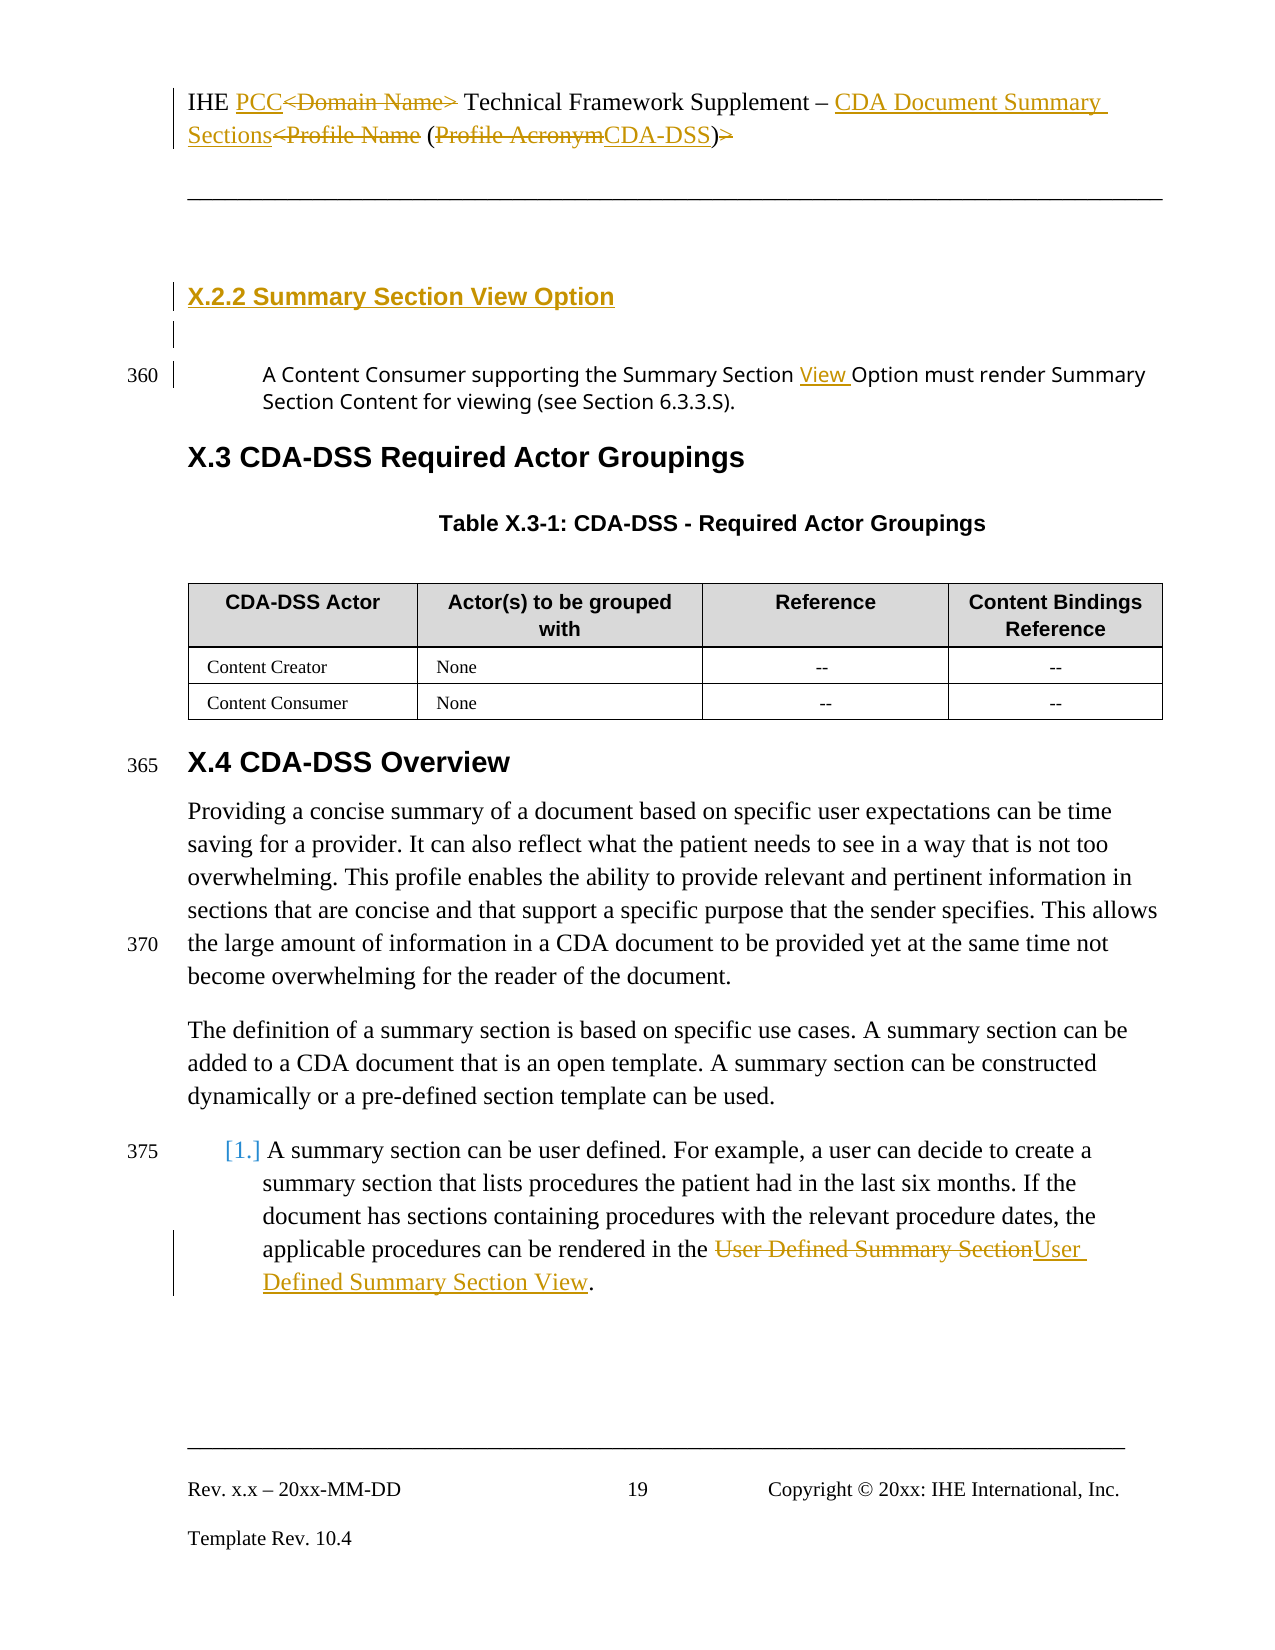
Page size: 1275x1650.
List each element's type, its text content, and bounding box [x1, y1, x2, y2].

table_header Actor(s) to be grouped with [418, 584, 702, 646]
table_header Content Bindings Reference [949, 584, 1162, 646]
table_cell None [418, 648, 702, 683]
text Providing a concise summary of a document based on specific user expectations can be time saving for a provider. It can also reflect what the patient needs to see in a way that is not too overwhelming. This profile enables the ability to provide relevant and pertinent information in sections that are concise and that support a specific purpose that the sender specifies. This allows the large amount of information in a CDA document to be provided yet at the same time not become overwhelming for the reader of the document. [187, 796, 1162, 990]
table_cell -- [949, 684, 1162, 719]
title Table X.3-1: CDA-DSS - Required Actor Groupings [262, 510, 1162, 537]
list A summary section can be user defined. For example, a user can decide to create a summary section that lists procedures the patient had in the last six months. If the document has sections containing procedures with the relevant procedure dates, the applicable procedures can be rendered in the . [225, 1135, 1162, 1296]
subtitle X.4 CDA-DSS Overview [187, 745, 1162, 779]
text The definition of a summary section is based on specific use cases. A summary section can be added to a CDA document that is an open template. A summary section can be constructed dynamically or a pre-defined section template can be used. [187, 1015, 1162, 1110]
table_cell -- [703, 684, 948, 719]
table_cell Content Creator [189, 648, 417, 683]
table_header CDA-DSS Actor [189, 584, 417, 646]
table_cell None [418, 684, 702, 719]
table_cell -- [949, 648, 1162, 683]
table_cell Content Consumer [189, 684, 417, 719]
table_header Reference [703, 584, 948, 646]
subtitle X.3 CDA-DSS Required Actor Groupings [187, 440, 1162, 474]
text A Content Consumer supporting the Summary Section Option must render Summary Section Content for viewing (see Section 6.3.3.S). [262, 361, 1162, 415]
table_cell -- [703, 648, 948, 683]
